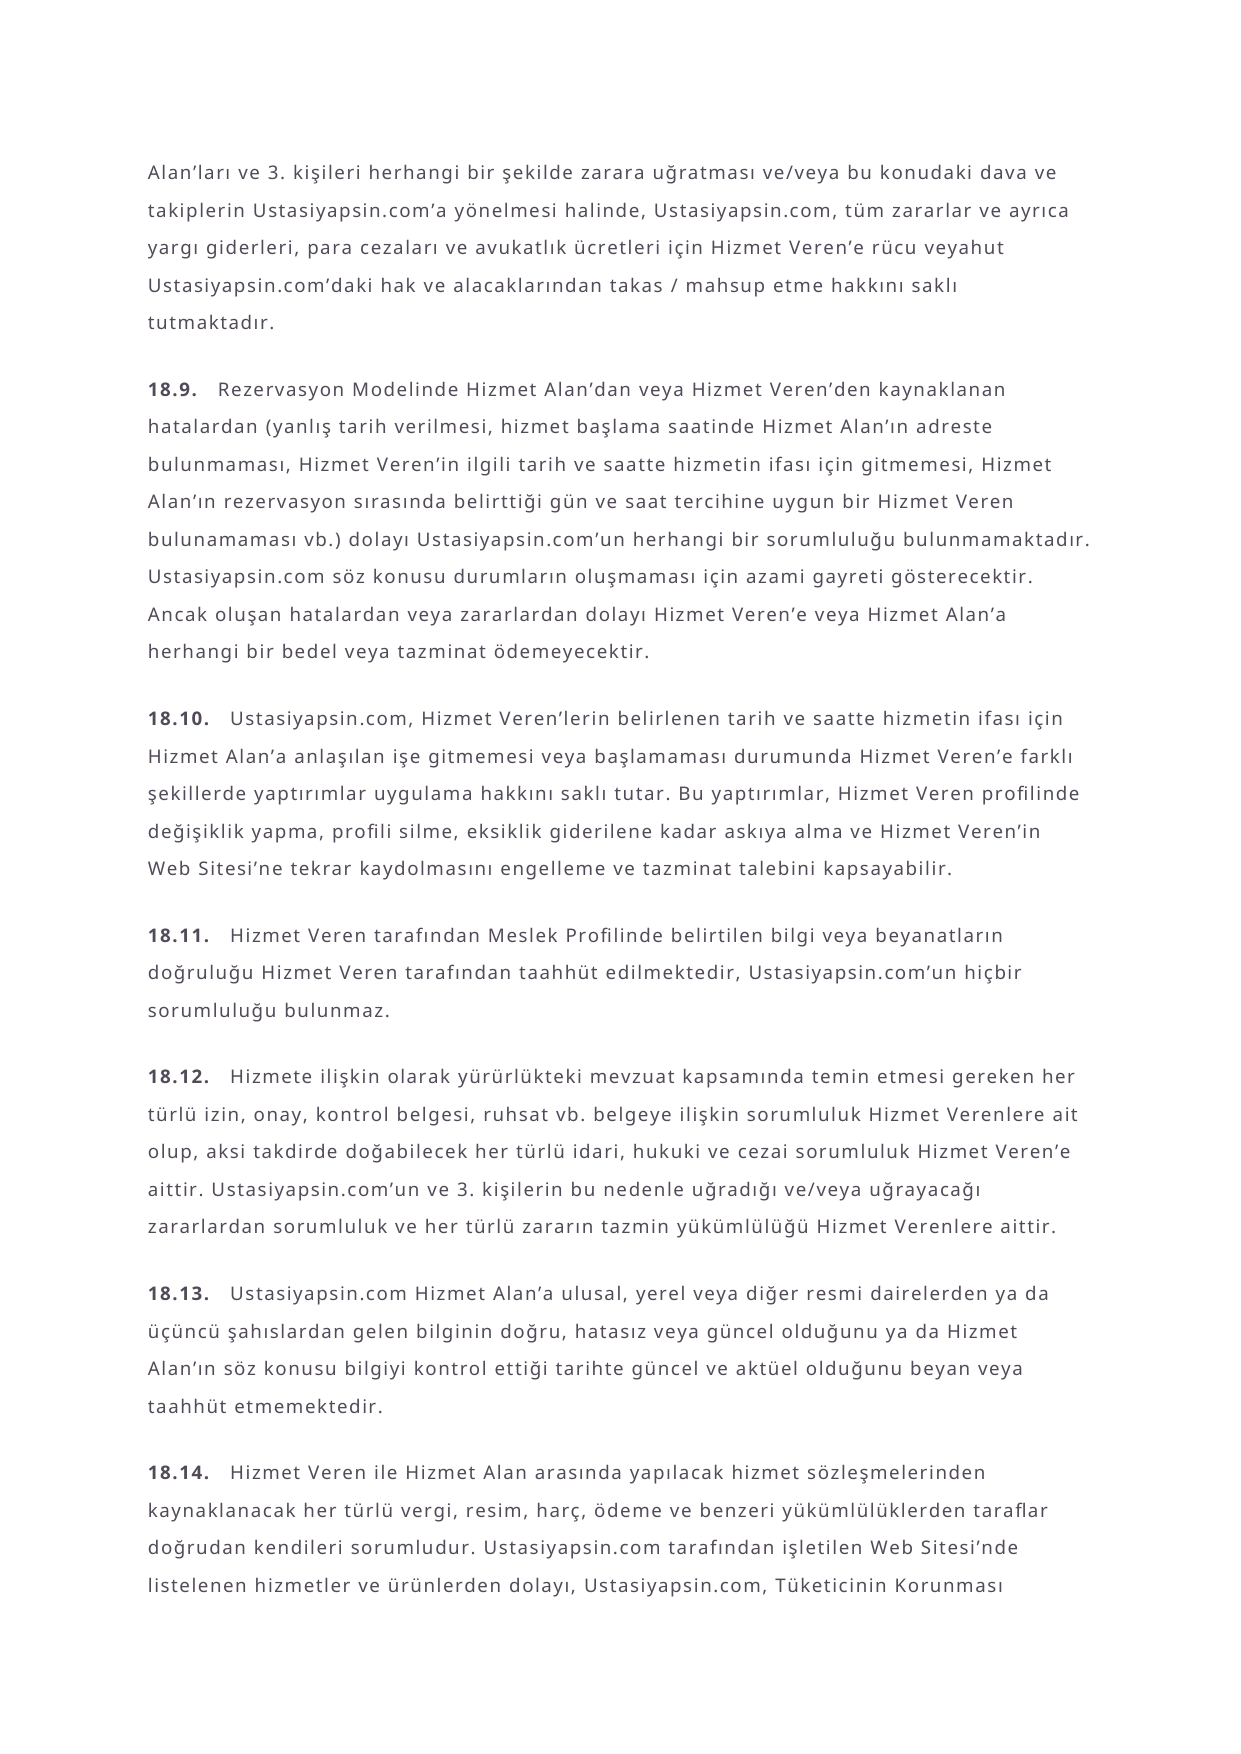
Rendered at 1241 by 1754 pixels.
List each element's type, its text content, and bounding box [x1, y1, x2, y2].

text 18.12. Hizmete ilişkin olarak yürürlükteki mevzuat kapsamında temin etmesi gereken her türlü izin, onay, kontrol belgesi, ruhsat vb. belgeye ilişkin sorumluluk Hizmet Verenlere ait olup, aksi takdirde doğabilecek her türlü idari, hukuki ve cezai sorumluluk Hizmet Veren’e aittir. Ustasiyapsin.com’un ve 3. kişilerin bu nedenle uğradığı ve/veya uğrayacağı zararlardan sorumluluk ve her türlü zararın tazmin yükümlülüğü Hizmet Verenlere aittir. [148, 1052, 1093, 1239]
text 18.9. Rezervasyon Modelinde Hizmet Alan’dan veya Hizmet Veren’den kaynaklanan hatalardan (yanlış tarih verilmesi, hizmet başlama saatinde Hizmet Alan’ın adreste bulunmaması, Hizmet Veren’in ilgili tarih ve saatte hizmetin ifası için gitmemesi, Hizmet Alan’ın rezervasyon sırasında belirttiği gün ve saat tercihine uygun bir Hizmet Veren bulunamaması vb.) dolayı Ustasiyapsin.com’un herhangi bir sorumluluğu bulunmamaktadır. Ustasiyapsin.com söz konusu durumların oluşmaması için azami gayreti gösterecektir. Ancak oluşan hatalardan veya zararlardan dolayı Hizmet Veren’e veya Hizmet Alan’a herhangi bir bedel veya tazminat ödemeyecektir. [148, 364, 1093, 664]
text 18.11. Hizmet Veren tarafından Meslek Profilinde belirtilen bilgi veya beyanatların doğruluğu Hizmet Veren tarafından taahhüt edilmektedir, Ustasiyapsin.com’un hiçbir sorumluluğu bulunmaz. [148, 910, 1093, 1023]
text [148, 1448, 1093, 1598]
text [148, 148, 1093, 335]
text 18.13. Ustasiyapsin.com Hizmet Alan’a ulusal, yerel veya diğer resmi dairelerden ya da üçüncü şahıslardan gelen bilginin doğru, hatasız veya güncel olduğunu ya da Hizmet Alan’ın söz konusu bilgiyi kontrol ettiği tarihte güncel ve aktüel olduğunu beyan veya taahhüt etmemektedir. [148, 1268, 1093, 1418]
text 18.10. Ustasiyapsin.com, Hizmet Veren’lerin belirlenen tarih ve saatte hizmetin ifası için Hizmet Alan’a anlaşılan işe gitmemesi veya başlamaması durumunda Hizmet Veren’e farklı şekillerde yaptırımlar uygulama hakkını saklı tutar. Bu yaptırımlar, Hizmet Veren profilinde değişiklik yapma, profili silme, eksiklik giderilene kadar askıya alma ve Hizmet Veren’in Web Sitesi’ne tekrar kaydolmasını engelleme ve tazminat talebini kapsayabilir. [148, 693, 1093, 881]
